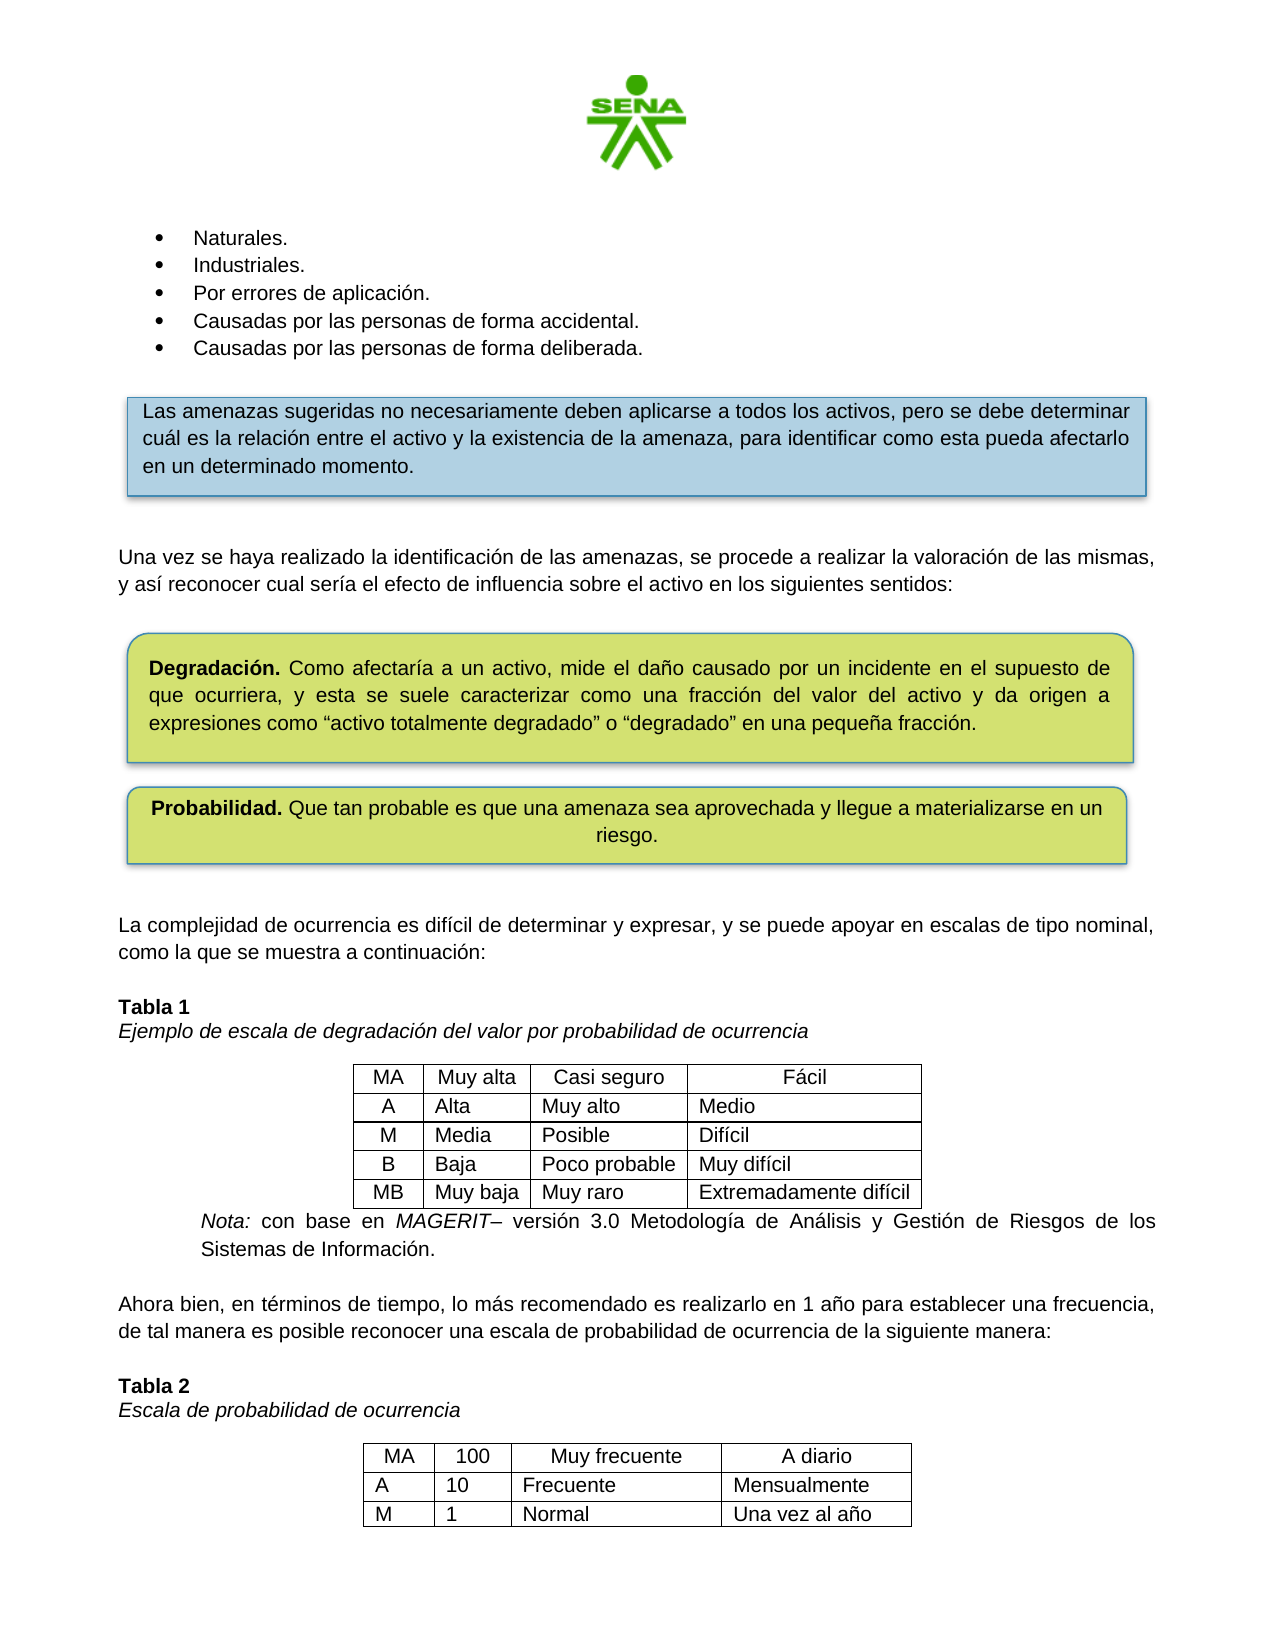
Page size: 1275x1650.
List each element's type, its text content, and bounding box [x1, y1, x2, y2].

table_cell M [354, 1123, 423, 1150]
list Naturales. [156, 226, 1157, 250]
list Causadas por las personas de forma deliberada. [156, 336, 1157, 360]
text Una vez se haya realizado la identificación de las amenazas, se procede a realizar la valoración de las mismas, y así reconocer cual sería el efecto de influencia sobre el activo en los siguientes sentidos: [118, 544, 1157, 596]
table_cell Posible [531, 1123, 687, 1150]
text Nota: con base en MAGERIT– versión 3.0 Metodología de Análisis y Gestión de Riesgos de los Sistemas de Información. [201, 1209, 1157, 1261]
picture [585, 75, 690, 172]
table_cell Muy baja [424, 1180, 530, 1208]
table_cell Extremadamente difícil [688, 1180, 921, 1208]
text Ahora bien, en términos de tiempo, lo más recomendado es realizarlo en 1 año para establecer una frecuencia, de tal manera es posible reconocer una escala de probabilidad de ocurrencia de la siguiente manera: [118, 1292, 1157, 1343]
table_header Muy alta [424, 1065, 530, 1093]
table_header Casi seguro [531, 1065, 687, 1093]
table_cell Frecuente [512, 1473, 721, 1501]
list Por errores de aplicación. [156, 281, 1157, 305]
table_cell Poco probable [531, 1151, 687, 1179]
table_cell Muy difícil [688, 1151, 921, 1179]
table_cell Muy raro [531, 1180, 687, 1208]
text Tabla 1 [118, 995, 1157, 1019]
table_cell Baja [424, 1151, 530, 1179]
table_cell Difícil [688, 1123, 921, 1150]
table_header MA [354, 1065, 423, 1093]
table_cell Muy alto [531, 1094, 687, 1121]
table_cell MB [354, 1180, 423, 1208]
table_cell A [364, 1473, 434, 1501]
text Tabla 2 [118, 1374, 1157, 1398]
table_cell Una vez al año [722, 1502, 911, 1526]
table_header MA [364, 1444, 434, 1472]
table_cell M [364, 1502, 434, 1526]
table_cell 1 [435, 1502, 511, 1526]
list Causadas por las personas de forma accidental. [156, 308, 1157, 333]
table_cell Mensualmente [722, 1473, 911, 1501]
table_cell Normal [512, 1502, 721, 1526]
text Escala de probabilidad de ocurrencia [118, 1398, 1157, 1422]
text Ejemplo de escala de degradación del valor por probabilidad de ocurrencia [118, 1019, 1157, 1043]
text La complejidad de ocurrencia es difícil de determinar y expresar, y se puede apoyar en escalas de tipo nominal, como la que se muestra a continuación: [118, 912, 1157, 964]
table_header Fácil [688, 1065, 921, 1093]
table_header A diario [722, 1444, 911, 1472]
table_cell 10 [435, 1473, 511, 1501]
list Industriales. [156, 253, 1157, 277]
table_cell Media [424, 1123, 530, 1150]
table_header Muy frecuente [512, 1444, 721, 1472]
table_cell B [354, 1151, 423, 1179]
table_cell Alta [424, 1094, 530, 1121]
table_cell Medio [688, 1094, 921, 1121]
table_cell A [354, 1094, 423, 1121]
table_header 100 [435, 1444, 511, 1472]
